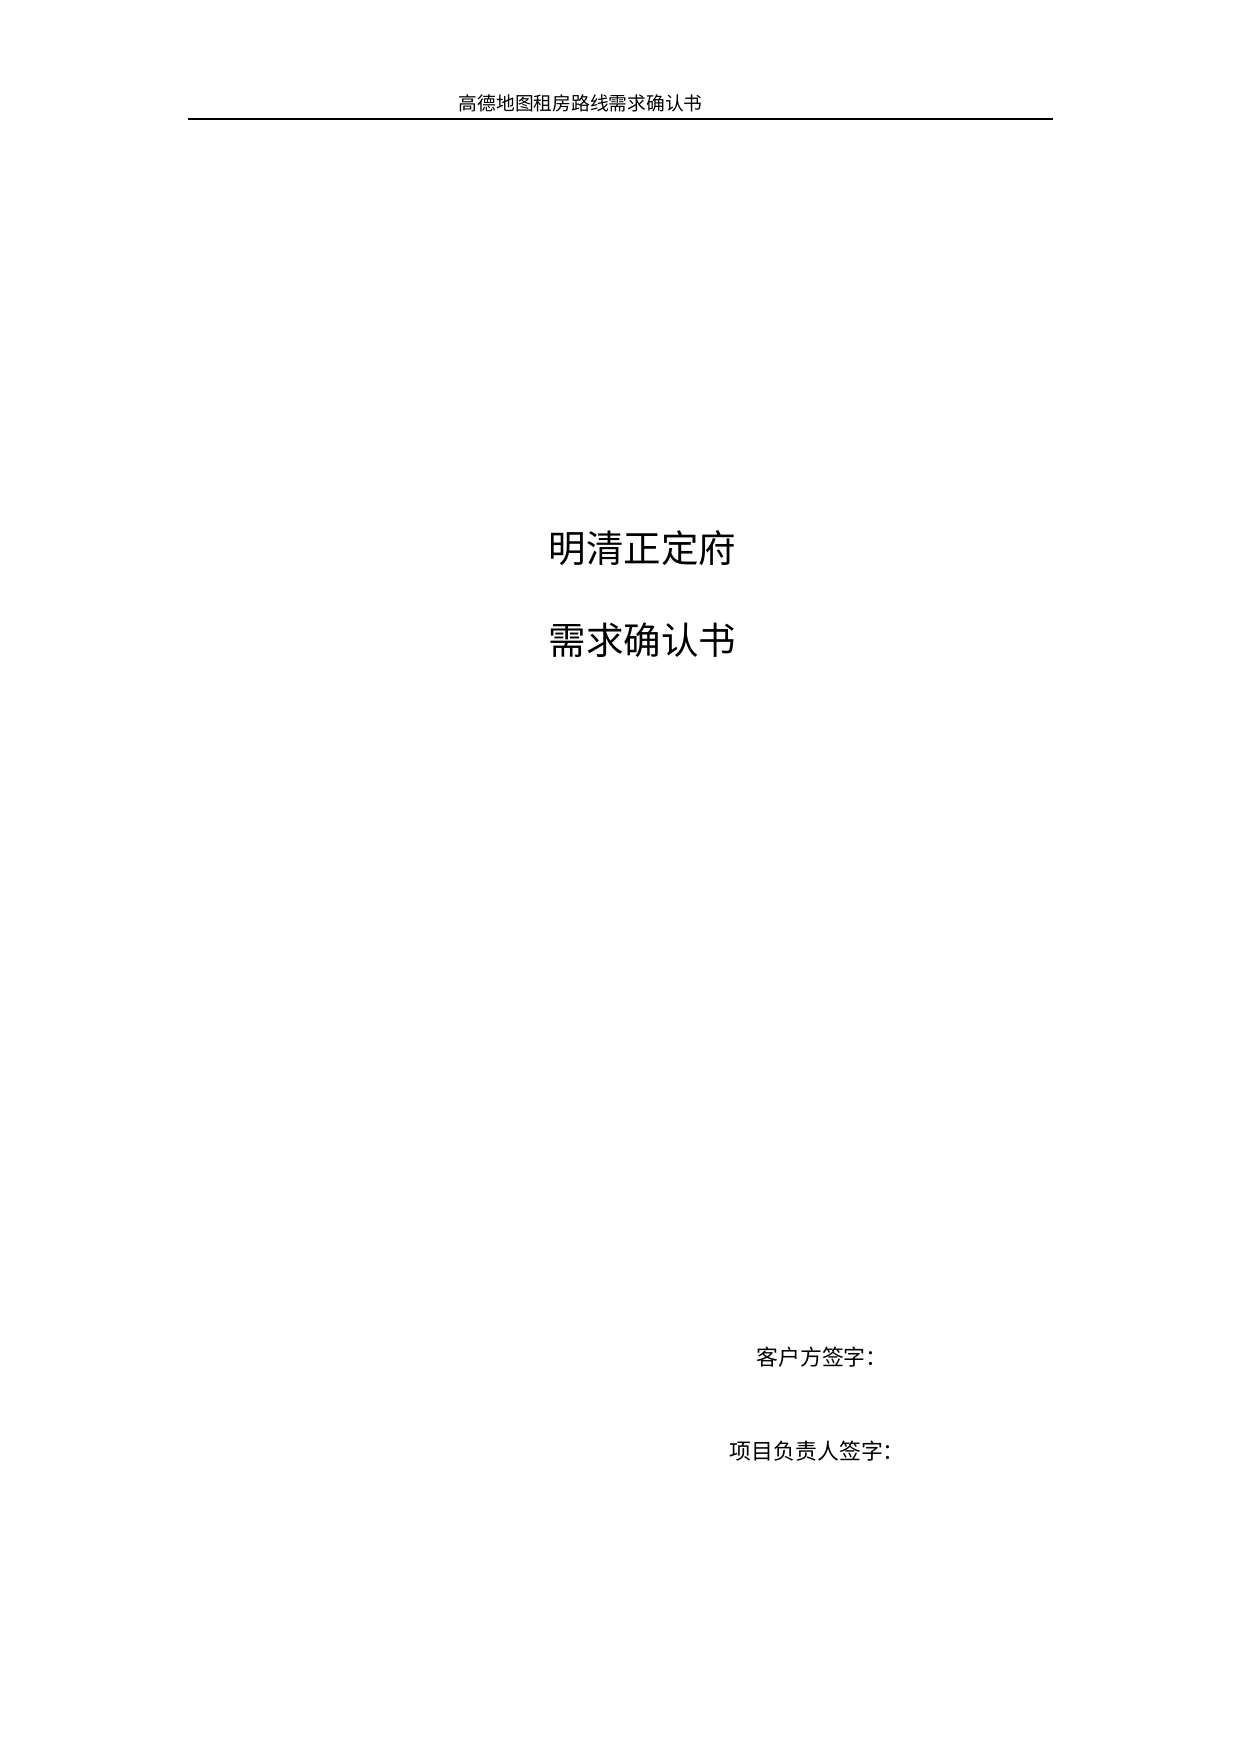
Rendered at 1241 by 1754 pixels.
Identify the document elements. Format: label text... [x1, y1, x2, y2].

text 需求确认书 [187, 606, 1053, 671]
text 客户方签字： [712, 1339, 965, 1372]
text 明清正定府 [187, 514, 1053, 579]
text 项目负责人签字： [625, 1434, 965, 1466]
